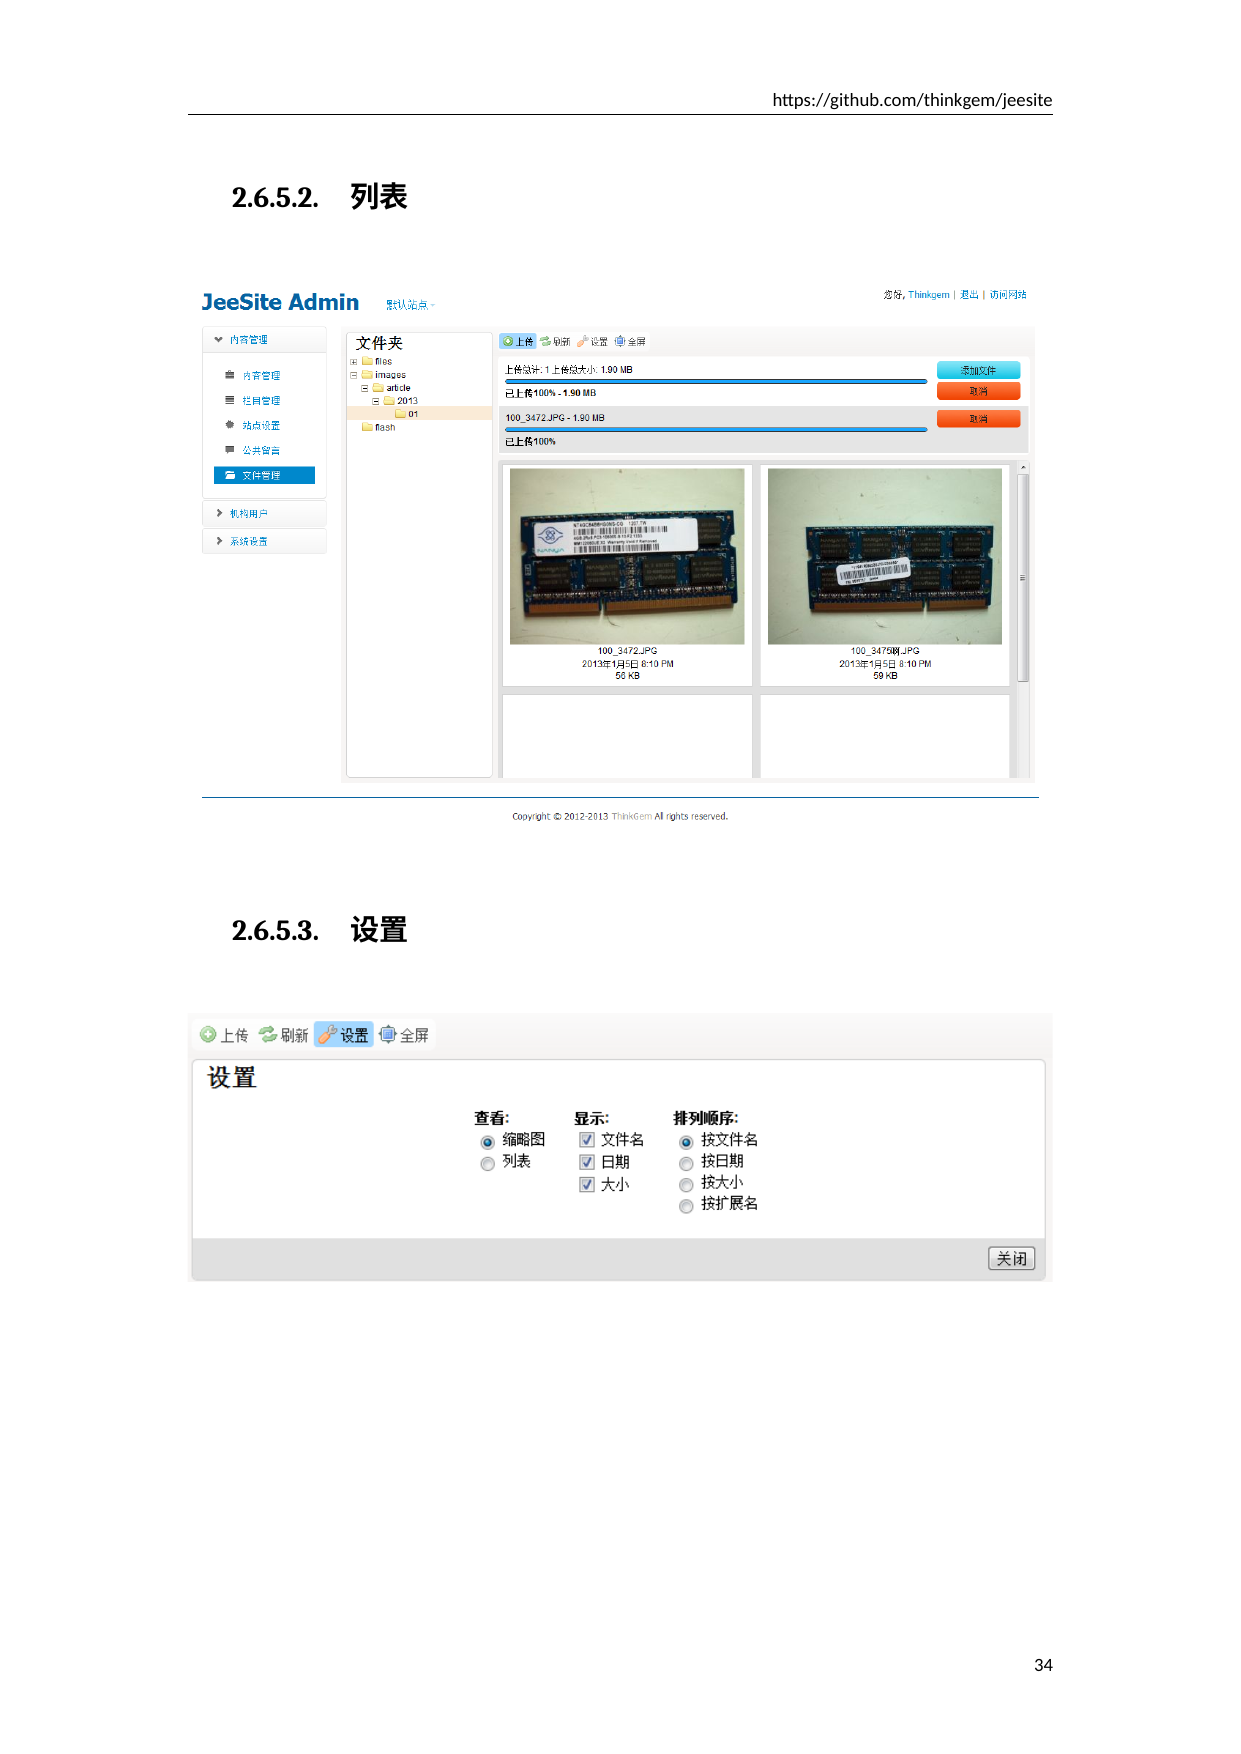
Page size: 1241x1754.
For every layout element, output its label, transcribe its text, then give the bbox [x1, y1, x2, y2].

subtitle 设置 [232, 895, 1053, 960]
picture [187, 280, 1053, 836]
subtitle 列表 [232, 162, 1053, 227]
picture [187, 1013, 1053, 1282]
